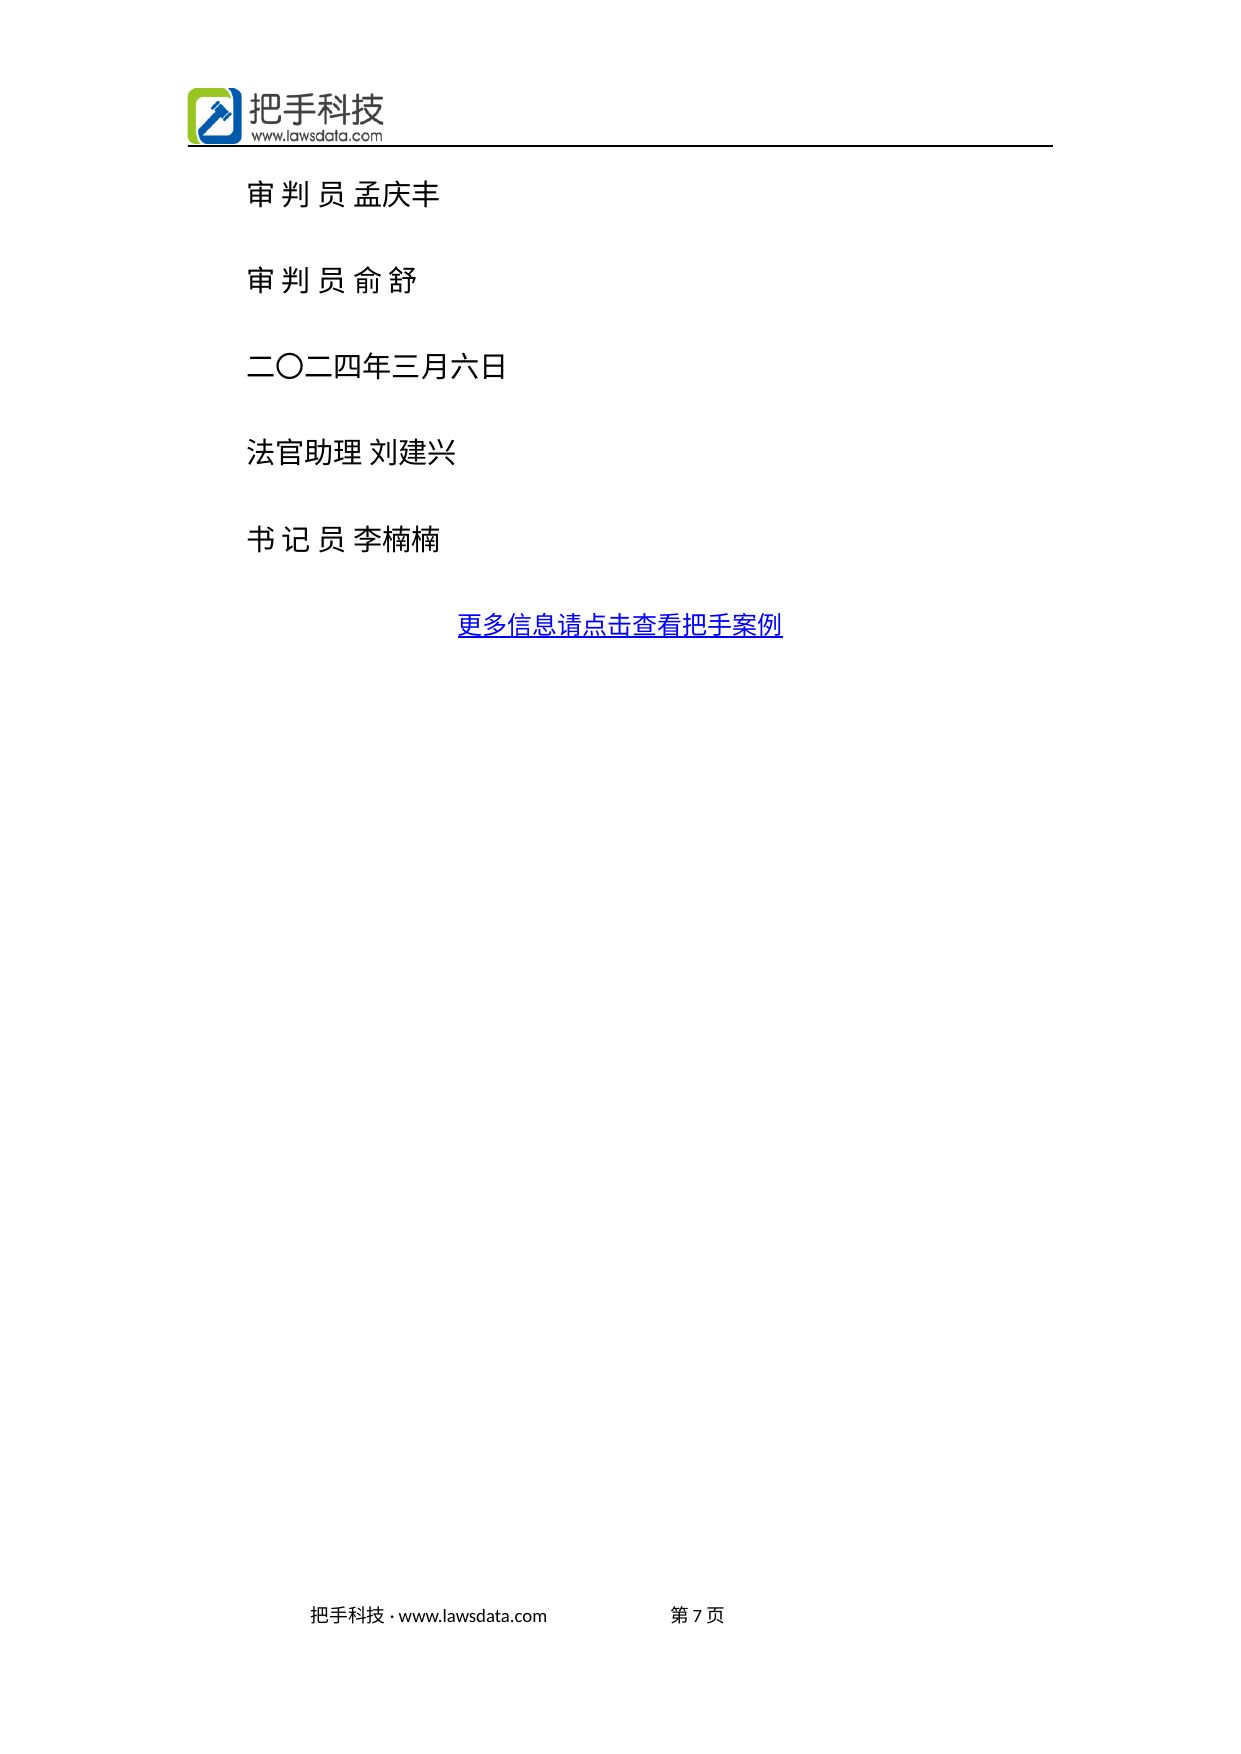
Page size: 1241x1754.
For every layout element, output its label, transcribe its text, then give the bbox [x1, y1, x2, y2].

text 更多信息请点击查看把手案例 [187, 591, 1053, 656]
text 审 判 员 孟庆丰 [187, 160, 1053, 225]
text 书 记 员 李楠楠 [187, 505, 1053, 570]
text 审 判 员 俞 舒 [187, 246, 1053, 311]
text 二〇二四年三月六日 [187, 332, 1053, 397]
picture [187, 88, 384, 144]
text 法官助理 刘建兴 [187, 419, 1053, 484]
